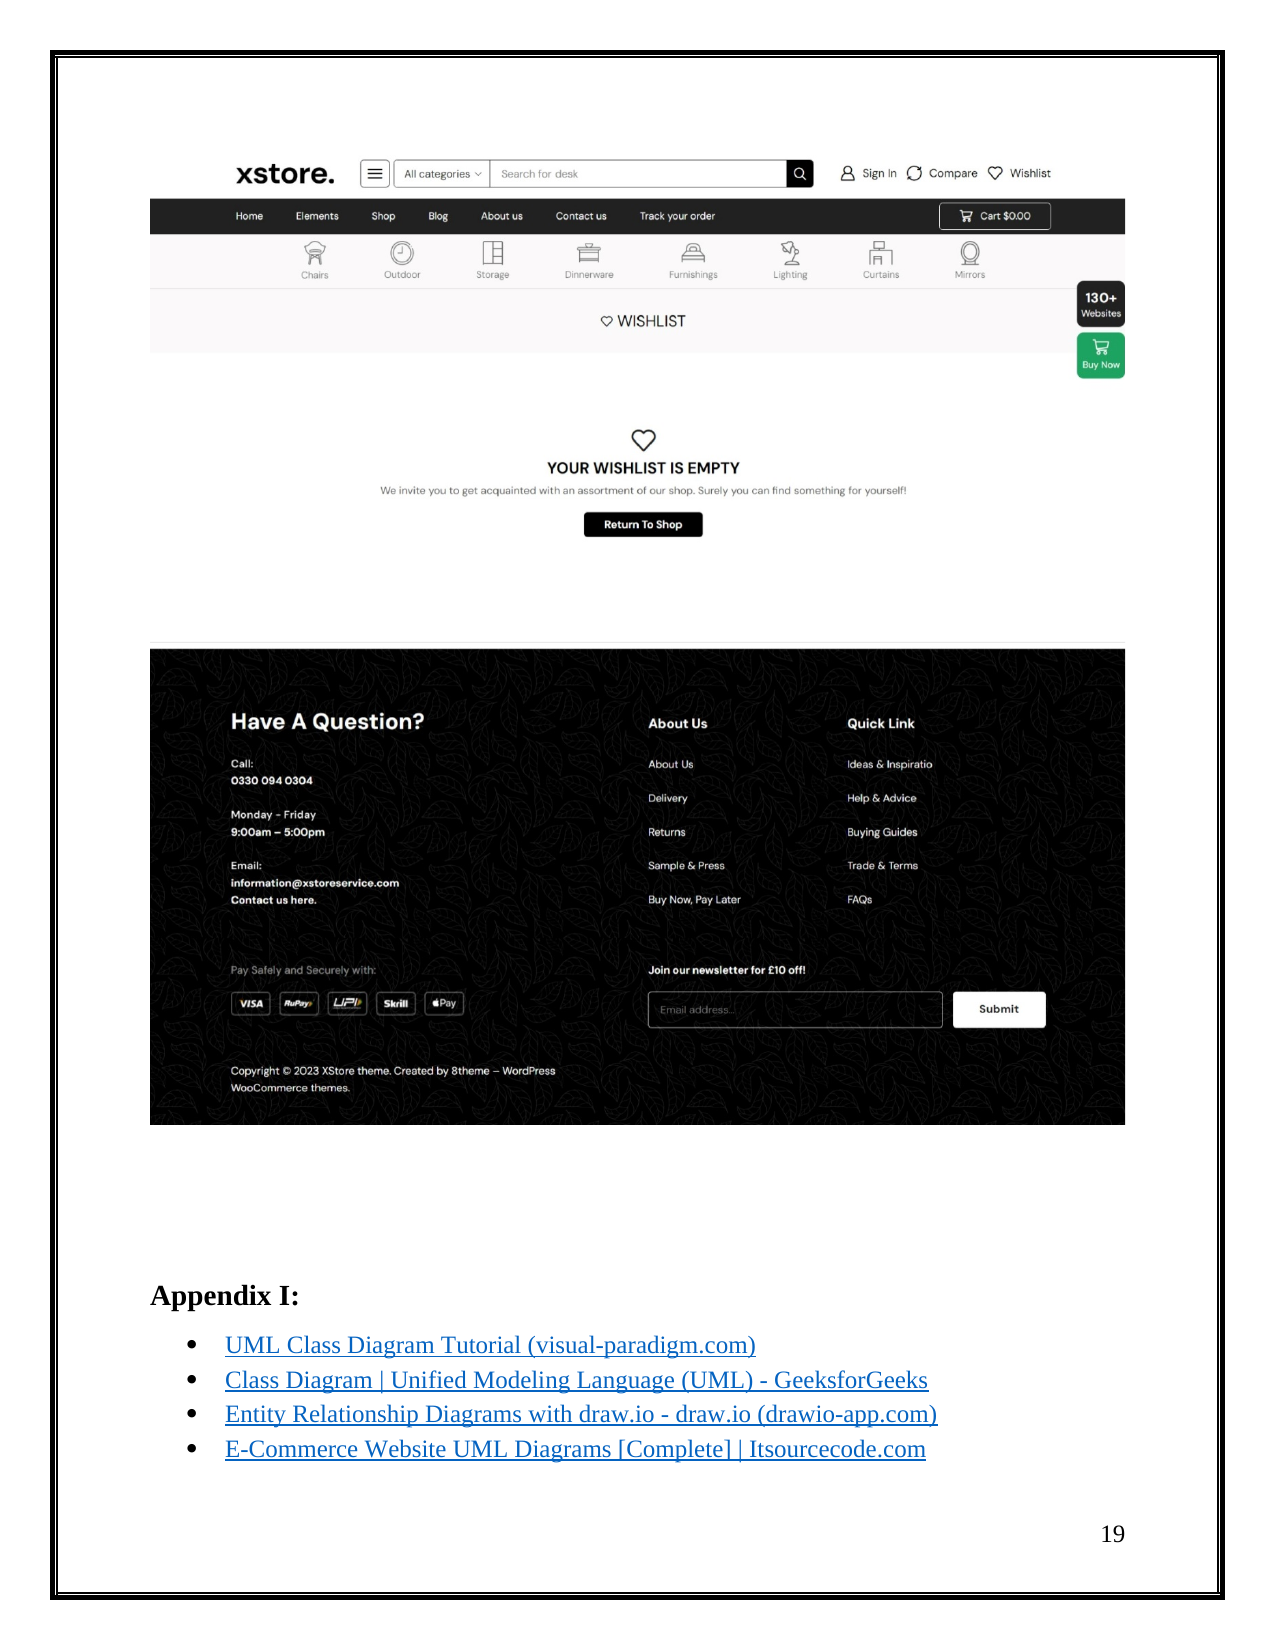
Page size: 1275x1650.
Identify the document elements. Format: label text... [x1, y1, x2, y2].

list UML Class Diagram Tutorial (visual-paradigm.com) [187, 1331, 1125, 1359]
list E-Commerce Website UML Diagrams [Complete] | Itsourcecode.com [187, 1434, 1125, 1463]
list Entity Relationship Diagrams with draw.io - draw.io (drawio-app.com) [187, 1399, 1125, 1428]
subtitle Appendix I: [150, 1278, 1125, 1311]
list Class Diagram | Unified Modeling Language (UML) - GeeksforGeeks [187, 1365, 1125, 1394]
picture [150, 150, 1125, 1125]
